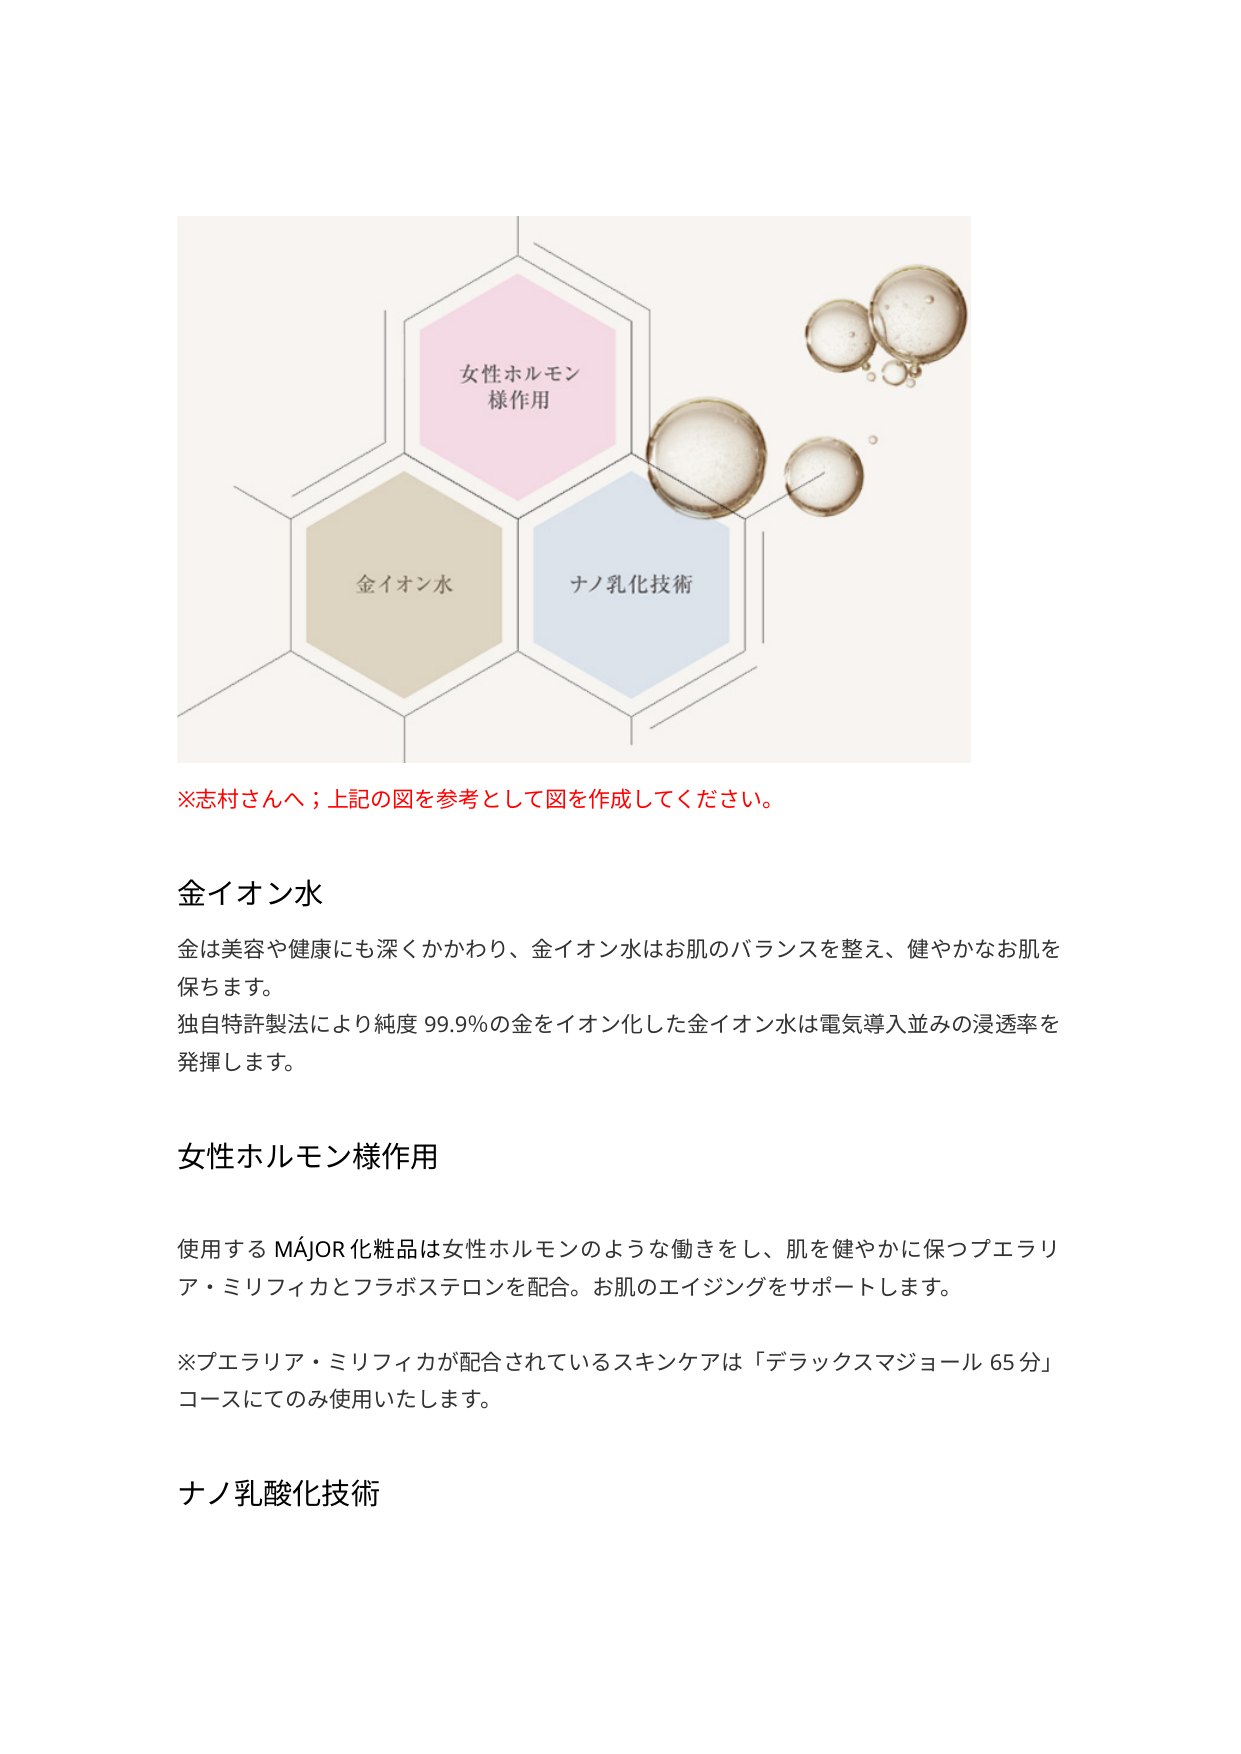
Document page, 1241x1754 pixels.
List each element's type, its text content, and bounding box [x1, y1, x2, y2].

picture [177, 216, 971, 763]
text ナノ乳酸化技術 [177, 1454, 1063, 1529]
text ※志村さんへ；上記の図を参考として図を作成してください。 [177, 779, 1063, 817]
text 金は美容や健康にも深くかかわり、金イオン水はお肌のバランスを整え、健やかなお肌を保ちます。 [177, 964, 1063, 1004]
text 独自特許製法により純度99.9％の金をイオン化した金イオン水は電気導入並みの浸透率を発揮します。 [177, 1004, 1063, 1079]
text 金イオン水 [177, 854, 1063, 929]
text 使用するMÁJOR化粧品は女性ホルモンのような働きをし、肌を健やかに保つプエラリア・ミリフィカとフラボステロンを配合。お肌のエイジングをサポートします。 [177, 1229, 1063, 1304]
text ※プエラリア・ミリフィカが配合されているスキンケアは「デラックスマジョール65分」コースにてのみ使用いたします。 [177, 1342, 1063, 1417]
text 女性ホルモン様作用 [177, 1117, 1063, 1192]
